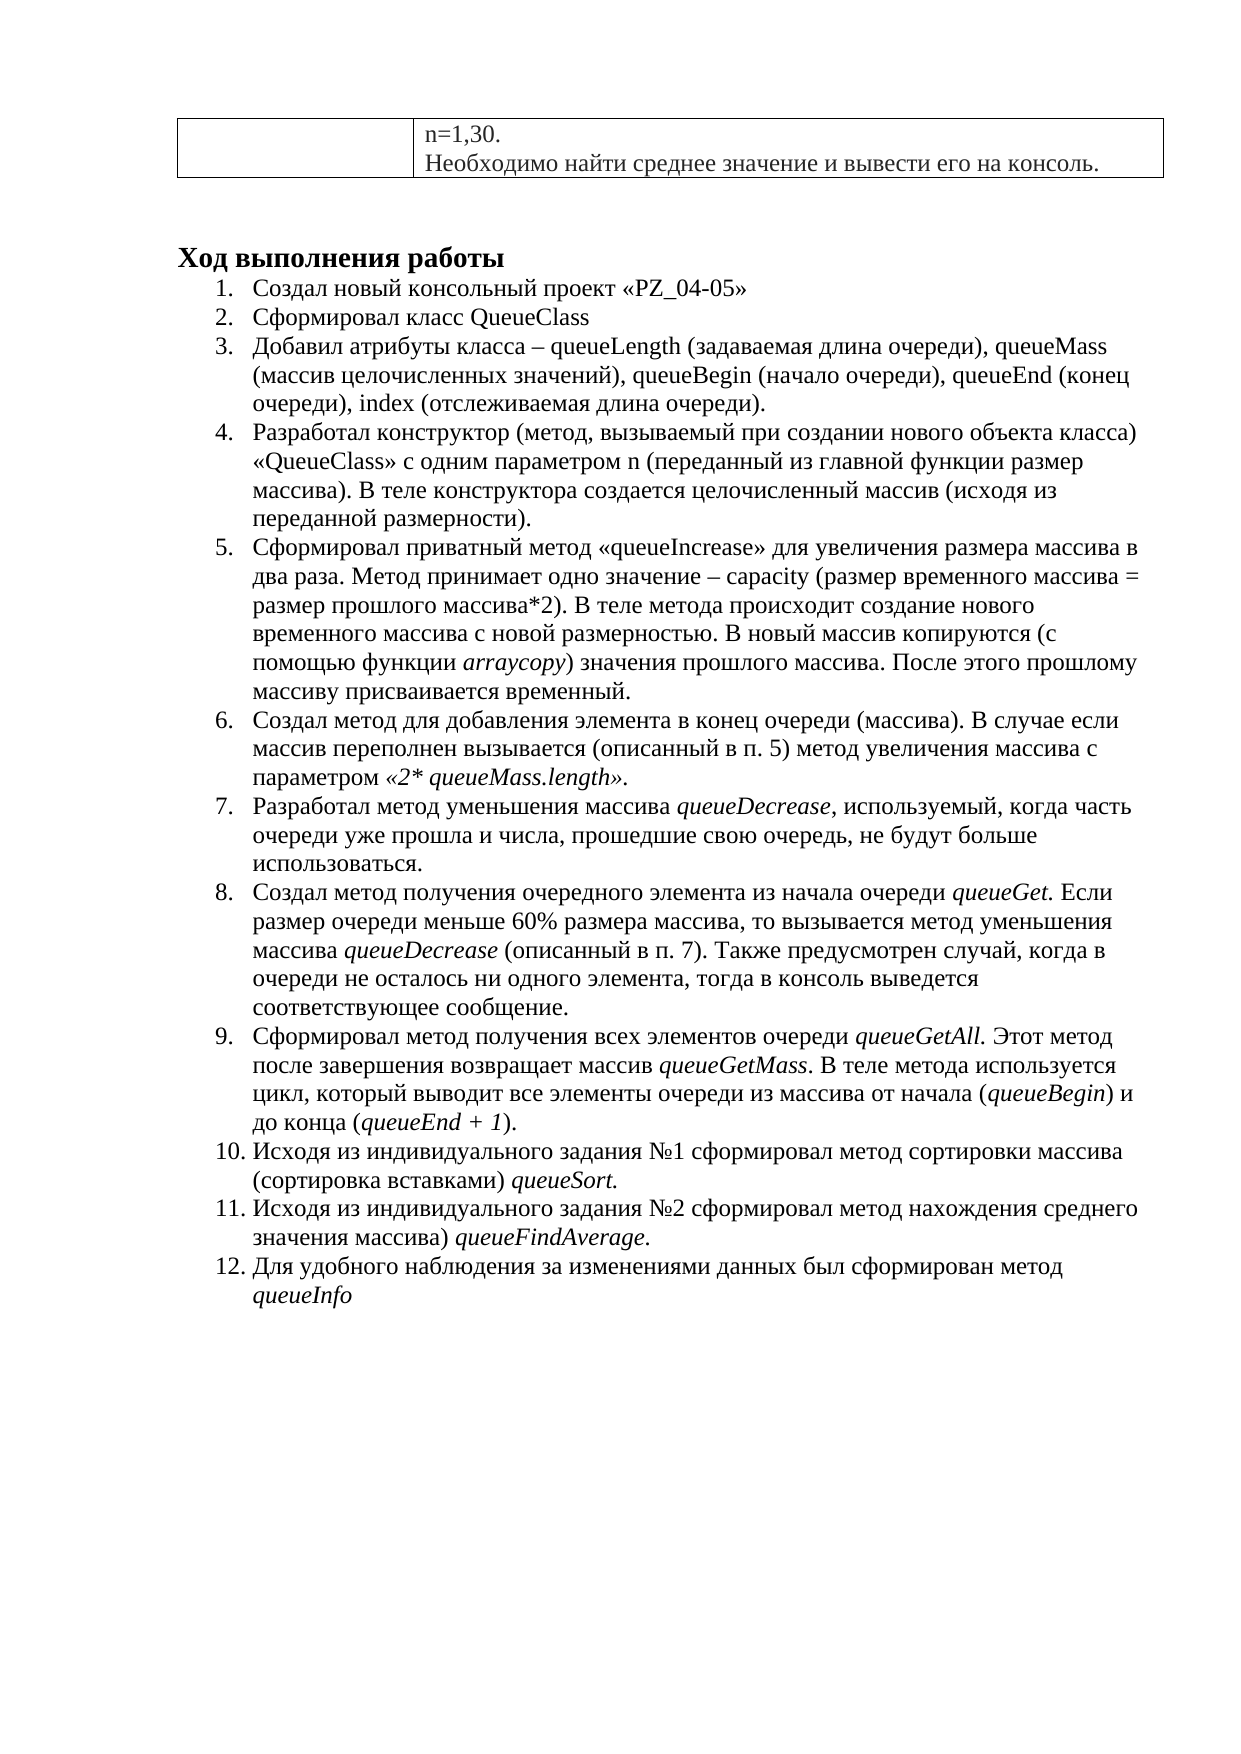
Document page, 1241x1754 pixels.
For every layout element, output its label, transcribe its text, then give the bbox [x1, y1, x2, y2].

text Ход выполнения работы [177, 240, 1152, 273]
table_cell 2 [178, 119, 413, 177]
list Исходя из индивидуального задания №1 сформировал метод сортировки массива (сортировка вставками) queueSort. [215, 1136, 1152, 1193]
list Разработал конструктор (метод, вызываемый при создании нового объекта класса) «QueueClass» с одним параметром n (переданный из главной функции размер массива). В теле конструктора создается целочисленный массив (исходя из переданной размерности). [215, 417, 1152, 532]
list Добавил атрибуты класса – queueLength (задаваемая длина очереди), queueMass (массив целочисленных значений), queueBegin (начало очереди), queueEnd (конец очереди), index (отслеживаемая длина очереди). [215, 331, 1152, 417]
list Для удобного наблюдения за изменениями данных был сформирован метод queueInfo [215, 1251, 1152, 1308]
list Сформировал метод получения всех элементов очереди queueGetAll. Этот метод после завершения возвращает массив queueGetMass. В теле метода используется цикл, который выводит все элементы очереди из массива от начала (queueBegin) и до конца (queueEnd + 1). [215, 1021, 1152, 1136]
list Сформировал приватный метод «queueIncrease» для увеличения размера массива в два раза. Метод принимает одно значение – capacity (размер временного массива = размер прошлого массива*2). В теле метода происходит создание нового временного массива с новой размерностью. В новый массив копируются (с помощью функции arraycopy) значения прошлого массива. После этого прошлому массиву присваивается временный. [215, 532, 1152, 705]
list Разработал метод уменьшения массива queueDecrease, используемый, когда часть очереди уже прошла и числа, прошедшие свою очередь, не будут больше использоваться. [215, 791, 1152, 877]
list Сформировал класс QueueClass [215, 302, 1152, 331]
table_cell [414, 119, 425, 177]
list Создал новый консольный проект «PZ_04-05» [215, 273, 1152, 302]
table_cell Создать массив C(n) из случайных целых чисел от 0 до 20, где n=1,30. Необходимо найти среднее значение и вывести его на консоль. [501, 119, 1163, 177]
list Создал метод для добавления элемента в конец очереди (массива). В случае если массив переполнен вызывается (описанный в п. 5) метод увеличения массива с параметром «2* queueMass.length». [215, 705, 1152, 791]
list Исходя из индивидуального задания №2 сформировал метод нахождения среднего значения массива) queueFindAverage. [215, 1193, 1152, 1251]
list Создал метод получения очередного элемента из начала очереди queueGet. Если размер очереди меньше 60% размера массива, то вызывается метод уменьшения массива queueDecrease (описанный в п. 7). Также предусмотрен случай, когда в очереди не осталось ни одного элемента, тогда в консоль выведется соответствующее сообщение. [215, 877, 1152, 1021]
